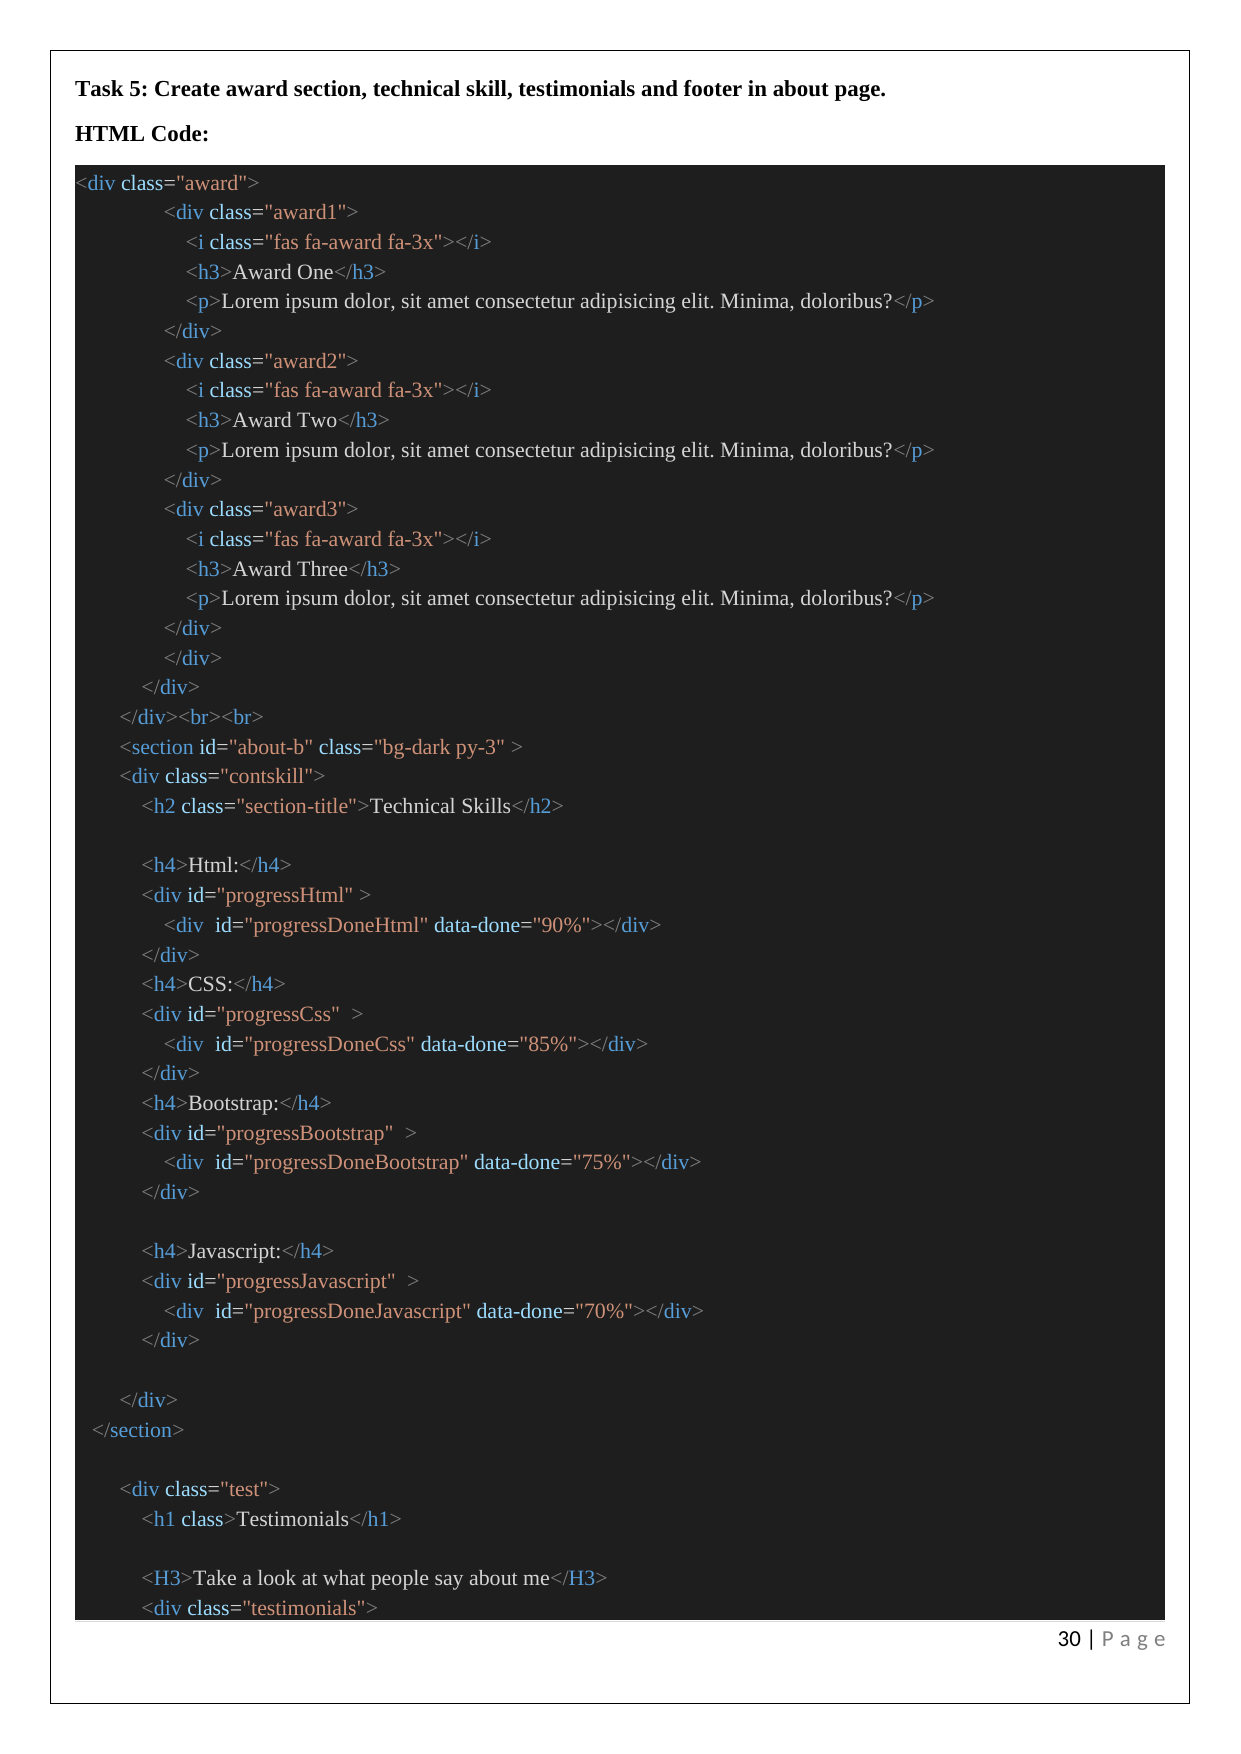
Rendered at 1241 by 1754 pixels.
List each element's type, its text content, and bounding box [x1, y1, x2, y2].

text <div id="progressDoneJavascript" data-done="70%"></div> [75, 1293, 1165, 1323]
text <div class="award1"> [75, 195, 1165, 224]
text </div> [75, 1382, 1165, 1412]
text </div> [75, 314, 1165, 343]
text <div class="contskill"> [75, 759, 1165, 789]
text <h3>Award Two</h3> [75, 403, 1165, 432]
text <h4>Javascript:</h4> [75, 1234, 1165, 1264]
text <h4>Bootstrap:</h4> [75, 1086, 1165, 1115]
text </section> [75, 1412, 1165, 1442]
text <div class="testimonials"> [75, 1590, 1165, 1620]
text <section id="about-b" class="bg-dark py-3" > [75, 729, 1165, 759]
text </div> [75, 937, 1165, 967]
text <div class="award3"> [75, 492, 1165, 521]
text <h3>Award Three</h3> [75, 551, 1165, 581]
text <h4>CSS:</h4> [75, 967, 1165, 996]
text <div id="progressHtml" > [75, 878, 1165, 907]
text <p>Lorem ipsum dolor, sit amet consectetur adipisicing elit. Minima, doloribus?</p> [75, 432, 1165, 462]
text HTML Code: [75, 120, 1165, 146]
text <H3>Take a look at what people say about me</H3> [75, 1561, 1165, 1590]
text </div> [75, 1056, 1165, 1086]
text <p>Lorem ipsum dolor, sit amet consectetur adipisicing elit. Minima, doloribus?</p> [75, 581, 1165, 611]
text <div id="progressCss" > [75, 996, 1165, 1026]
text <i class="fas fa-award fa-3x"></i> [75, 521, 1165, 551]
text <div id="progressBootstrap" > [75, 1115, 1165, 1145]
text <p>Lorem ipsum dolor, sit amet consectetur adipisicing elit. Minima, doloribus?</p> [75, 284, 1165, 314]
text <div class="test"> [75, 1471, 1165, 1501]
text <i class="fas fa-award fa-3x"></i> [75, 373, 1165, 403]
text <i class="fas fa-award fa-3x"></i> [75, 224, 1165, 254]
text </div> [75, 1174, 1165, 1204]
text <h4>Html:</h4> [75, 848, 1165, 878]
text </div> [75, 1323, 1165, 1353]
text <h2 class="section-title">Technical Skills</h2> [75, 789, 1165, 818]
text </div> [75, 640, 1165, 670]
text <div id="progressJavascript" > [75, 1264, 1165, 1293]
text <div id="progressDoneCss" data-done="85%"></div> [75, 1026, 1165, 1056]
text </div> [75, 670, 1165, 699]
text <h3>Award One</h3> [75, 254, 1165, 284]
text <div id="progressDoneBootstrap" data-done="75%"></div> [75, 1145, 1165, 1174]
text <div id="progressDoneHtml" data-done="90%"></div> [75, 907, 1165, 937]
text <div class="award"> [75, 165, 1165, 195]
text Task 5: Create award section, technical skill, testimonials and footer in about page. [75, 75, 1165, 101]
text </div> [75, 611, 1165, 640]
text <div class="award2"> [75, 343, 1165, 373]
text <h1 class>Testimonials</h1> [75, 1501, 1165, 1531]
text </div> [75, 462, 1165, 492]
text </div><br><br> [75, 699, 1165, 729]
